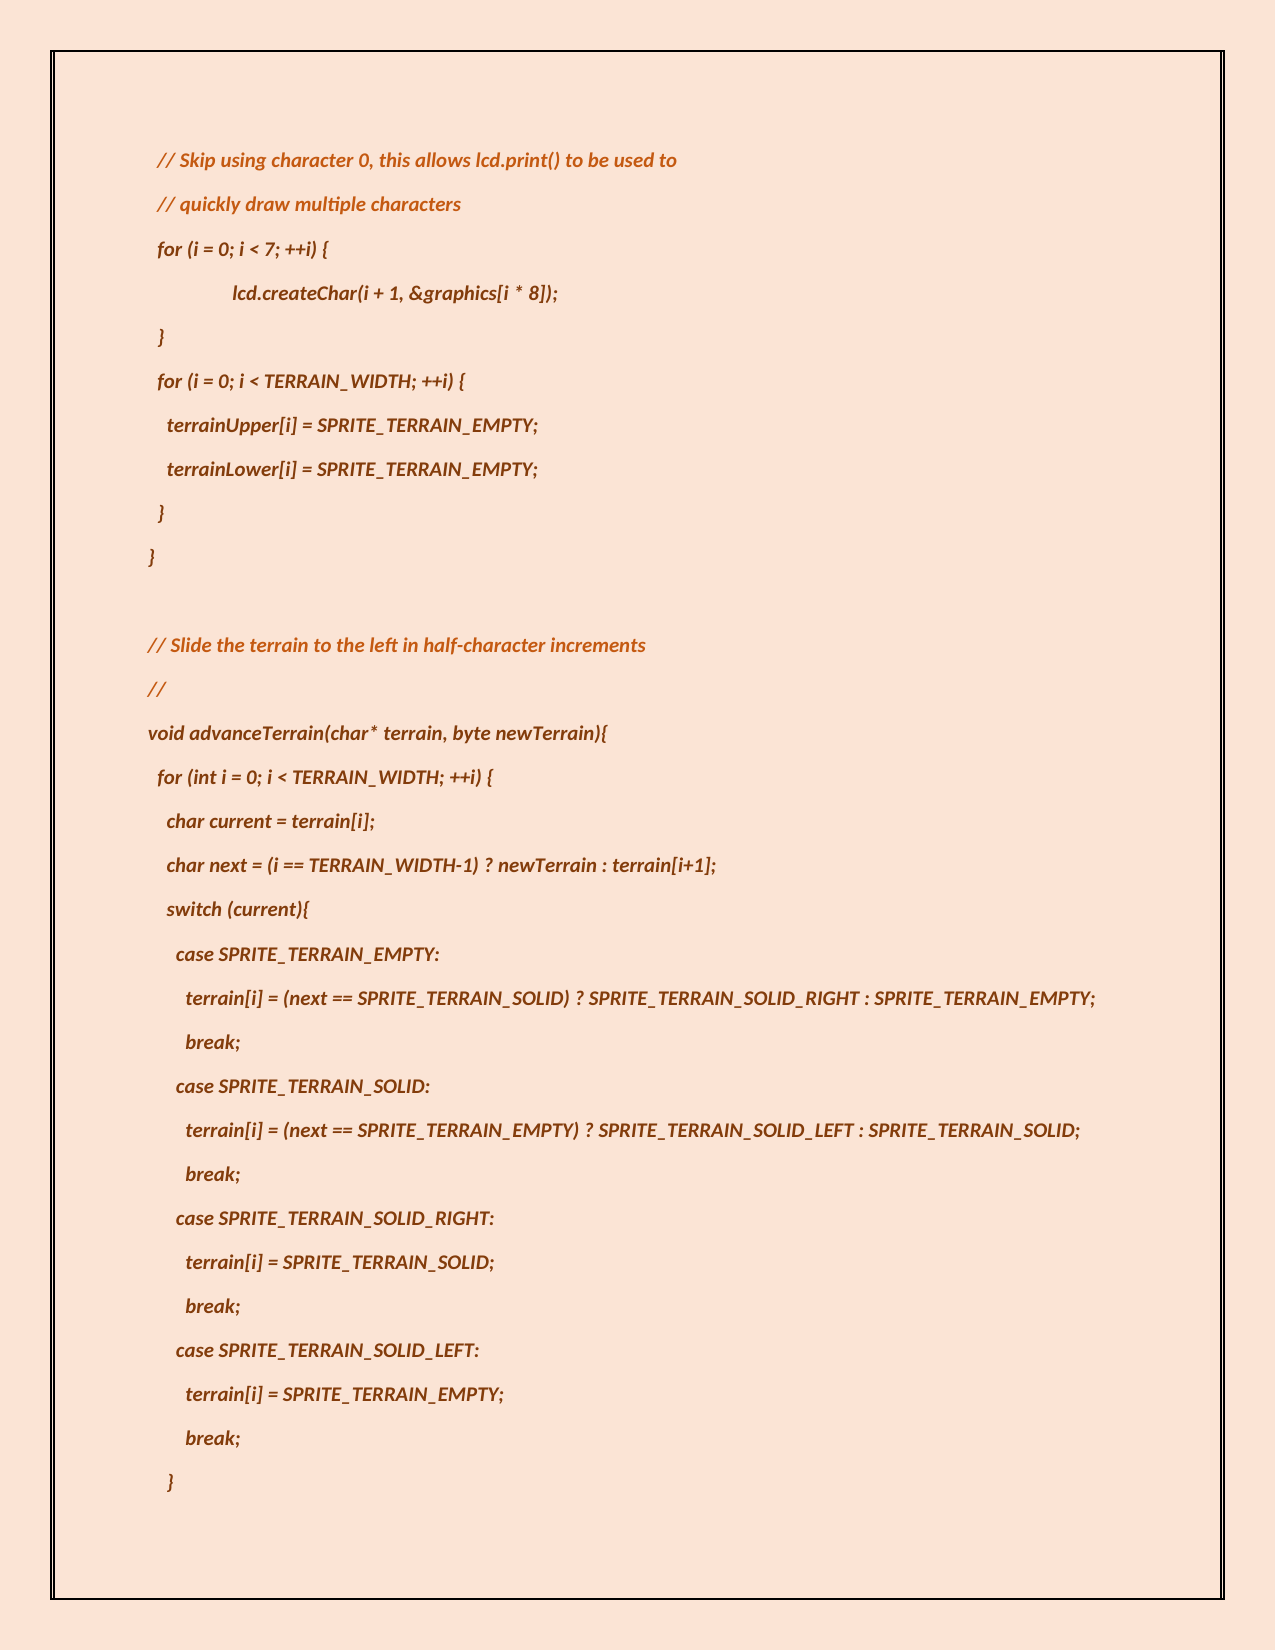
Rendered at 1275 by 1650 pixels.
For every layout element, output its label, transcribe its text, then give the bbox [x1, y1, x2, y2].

text terrain[i] = (next == SPRITE_TERRAIN_SOLID) ? SPRITE_TERRAIN_SOLID_RIGHT : SPRITE_TERRAIN_EMPTY; [148, 985, 1127, 1010]
text break; [148, 1293, 1127, 1319]
text case SPRITE_TERRAIN_SOLID_RIGHT: [148, 1205, 1127, 1231]
text case SPRITE_TERRAIN_SOLID: [148, 1073, 1127, 1098]
text // [148, 676, 1127, 702]
text case SPRITE_TERRAIN_EMPTY: [148, 941, 1127, 966]
text terrainLower[i] = SPRITE_TERRAIN_EMPTY; [148, 456, 1127, 481]
text for (int i = 0; i < TERRAIN_WIDTH; ++i) { [148, 764, 1127, 790]
text char next = (i == TERRAIN_WIDTH-1) ? newTerrain : terrain[i+1]; [148, 853, 1127, 878]
text } [148, 1469, 1127, 1495]
text terrainUpper[i] = SPRITE_TERRAIN_EMPTY; [148, 412, 1127, 437]
text } [148, 324, 1127, 349]
text terrain[i] = SPRITE_TERRAIN_SOLID; [148, 1249, 1127, 1274]
text break; [148, 1029, 1127, 1054]
text break; [148, 1161, 1127, 1186]
text // Skip using character 0, this allows lcd.print() to be used to [148, 148, 1127, 173]
text } [148, 544, 1127, 569]
text for (i = 0; i < 7; ++i) { [148, 236, 1127, 261]
text terrain[i] = SPRITE_TERRAIN_EMPTY; [148, 1381, 1127, 1407]
text // quickly draw multiple characters [148, 192, 1127, 217]
text void advanceTerrain(char* terrain, byte newTerrain){ [148, 720, 1127, 746]
text for (i = 0; i < TERRAIN_WIDTH; ++i) { [148, 368, 1127, 393]
text char current = terrain[i]; [148, 808, 1127, 834]
text switch (current){ [148, 897, 1127, 922]
text terrain[i] = (next == SPRITE_TERRAIN_EMPTY) ? SPRITE_TERRAIN_SOLID_LEFT : SPRITE_TERRAIN_SOLID; [148, 1117, 1127, 1142]
text case SPRITE_TERRAIN_SOLID_LEFT: [148, 1337, 1127, 1363]
text // Slide the terrain to the left in half-character increments [148, 632, 1127, 658]
text lcd.createChar(i + 1, &graphics[i * 8]); [148, 280, 1127, 305]
text } [148, 500, 1127, 526]
text break; [148, 1425, 1127, 1451]
